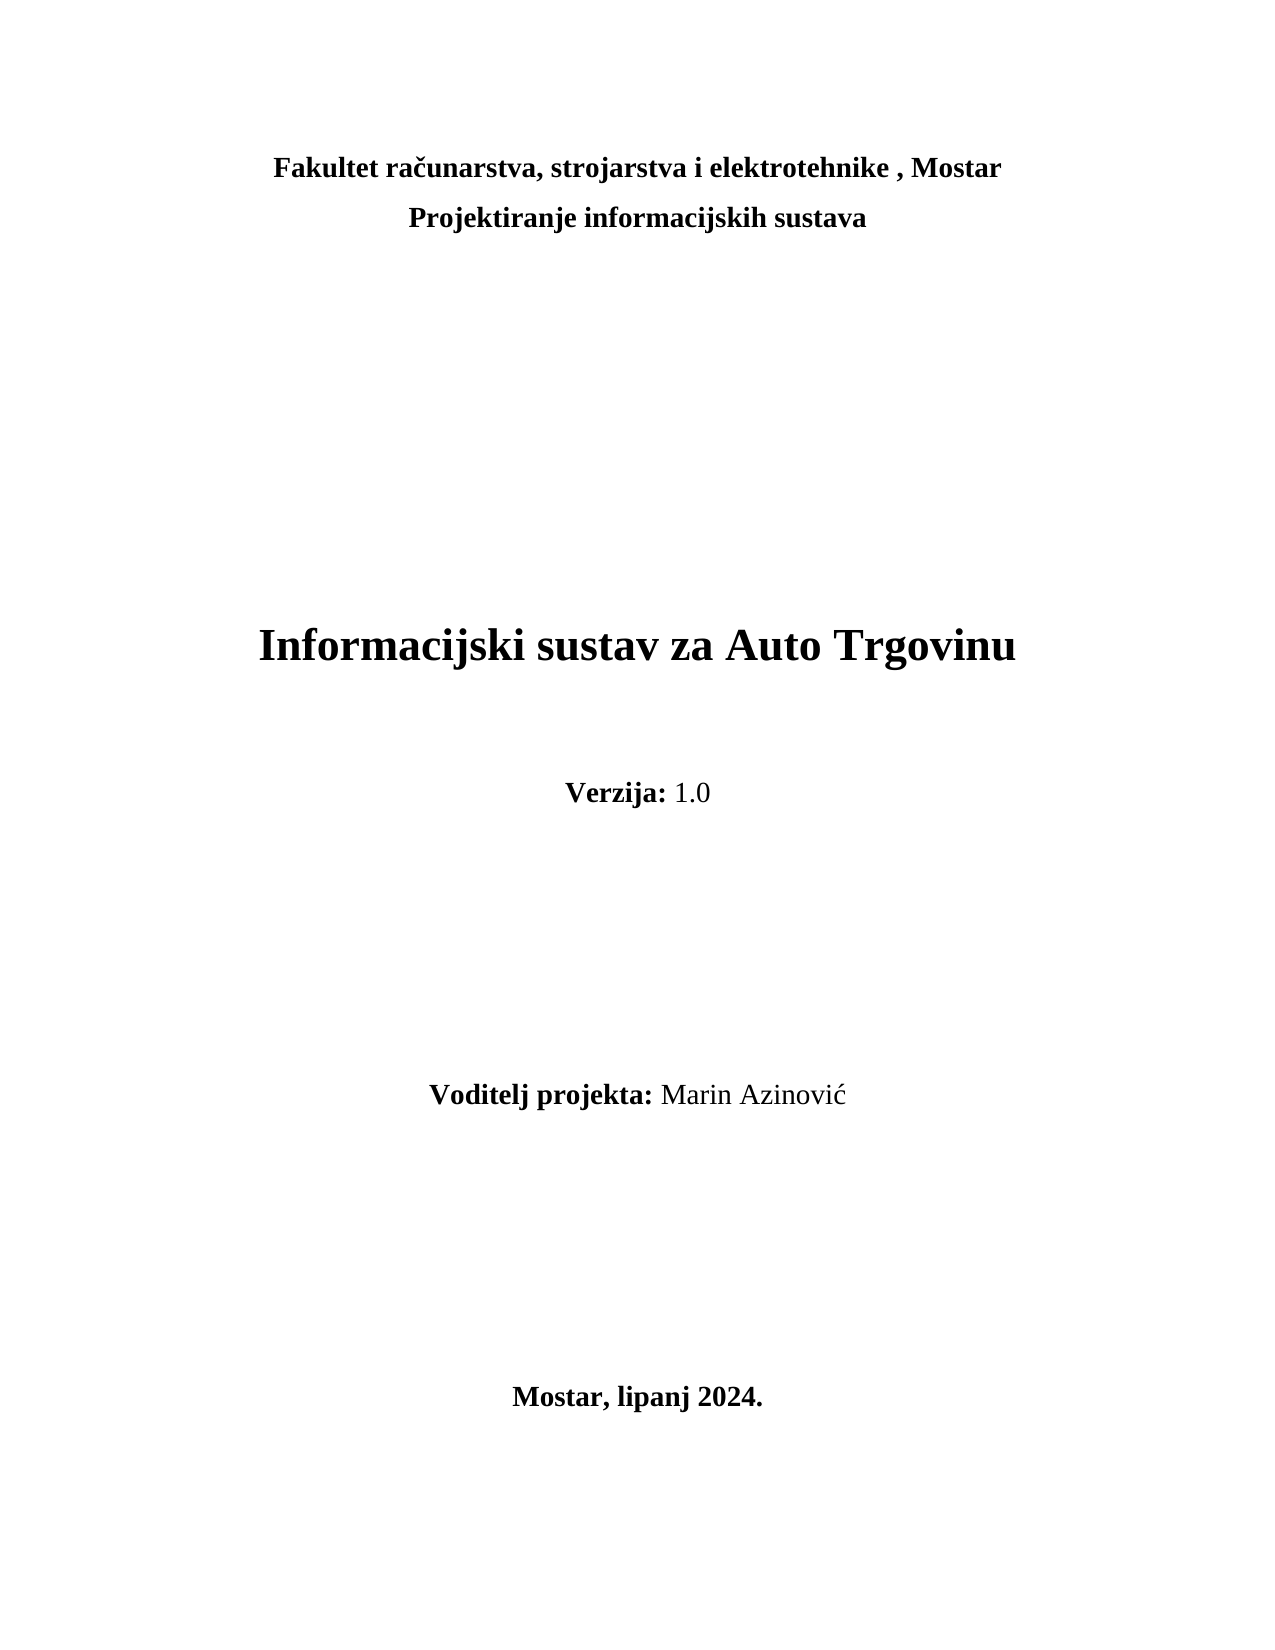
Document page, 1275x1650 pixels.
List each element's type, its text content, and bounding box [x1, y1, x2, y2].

text Informacijski sustav za Auto Trgovinu [150, 617, 1125, 670]
text Verzija: 1.0 [150, 775, 1125, 809]
text Voditelj projekta: Marin Azinović [150, 1077, 1125, 1111]
text Fakultet računarstva, strojarstva i elektrotehnike , Mostar Projektiranje informacijskih sustava [150, 150, 1125, 234]
text Mostar, lipanj 2024. [150, 1379, 1125, 1413]
